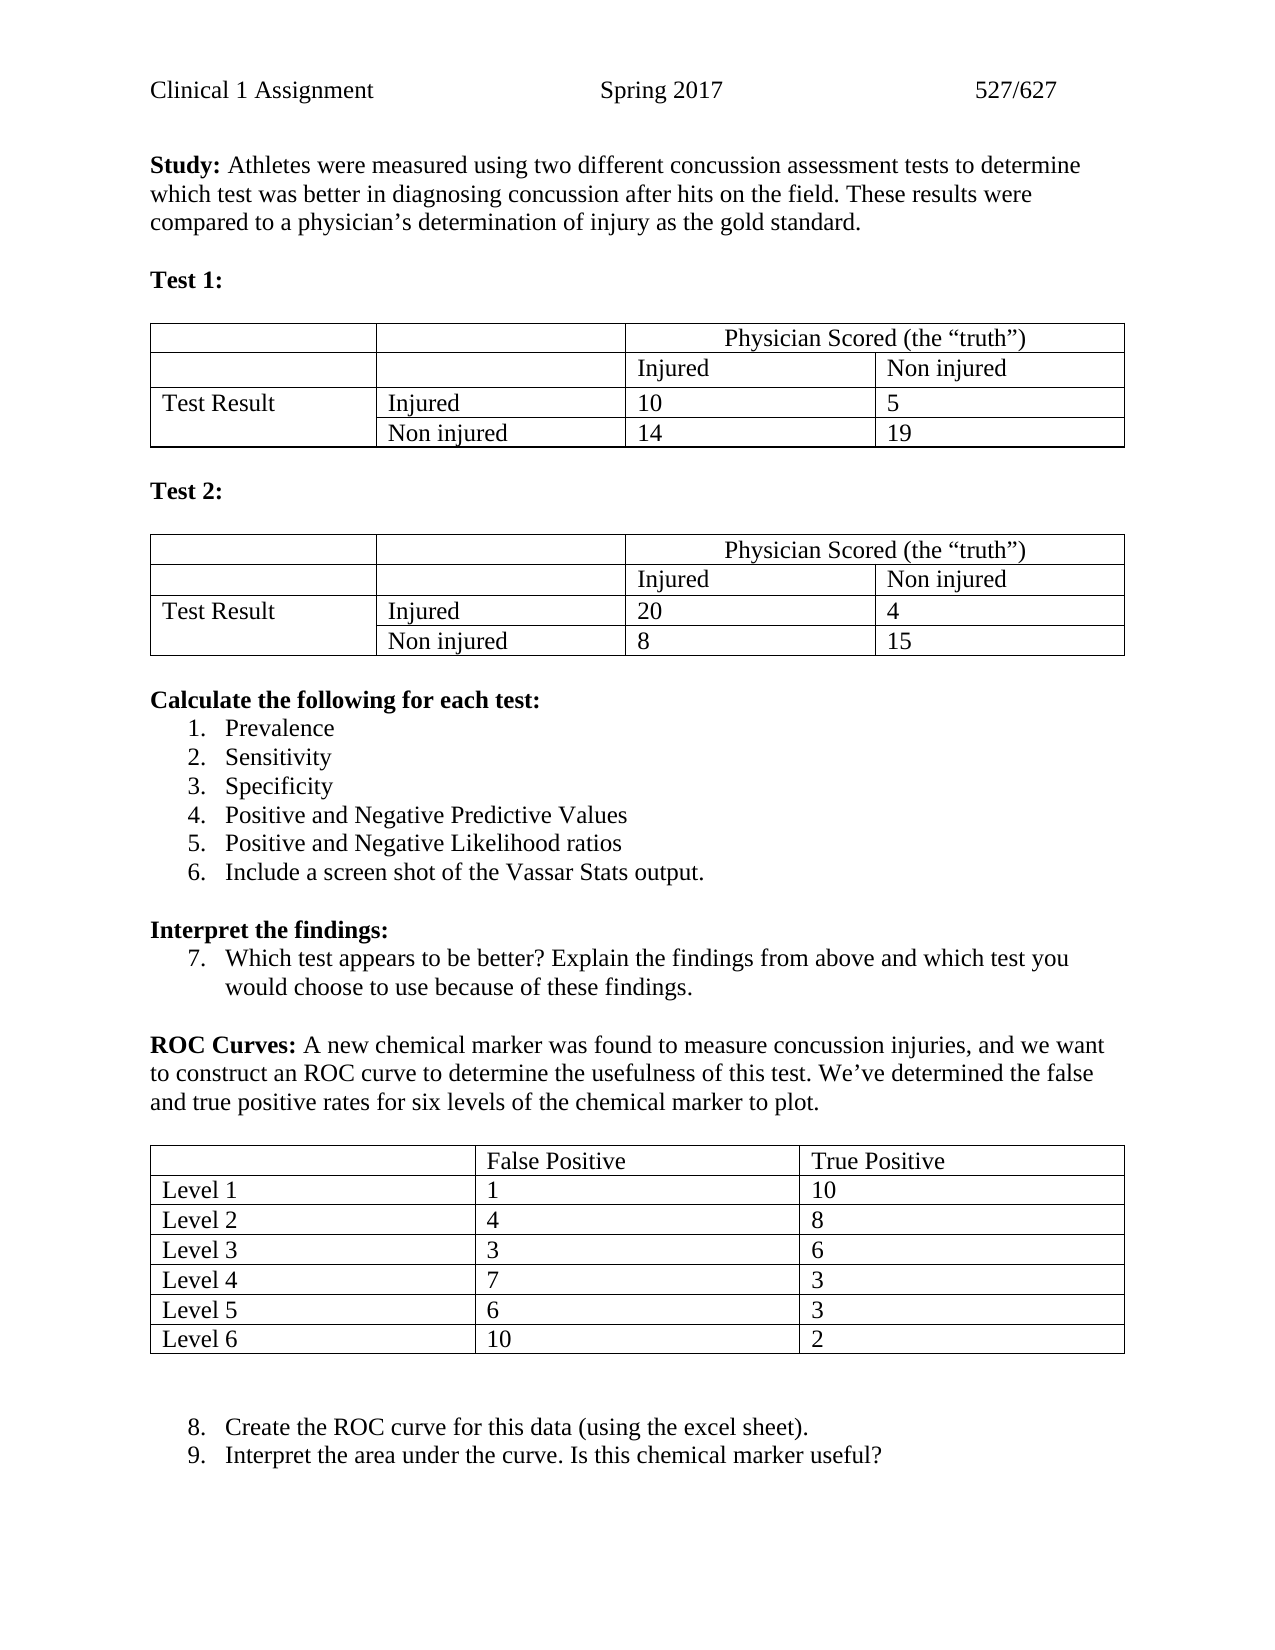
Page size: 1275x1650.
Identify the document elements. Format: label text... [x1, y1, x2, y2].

table_header Physician Scored (the “truth”) [626, 535, 1124, 563]
table_header [151, 535, 376, 563]
table_header [377, 535, 625, 563]
list Interpret the findings: [150, 915, 1125, 943]
list Sensitivity [187, 742, 1125, 771]
table_header [151, 1146, 475, 1174]
list Positive and Negative Predictive Values [187, 800, 1125, 828]
table_cell 15 [876, 626, 1124, 655]
table_cell Non injured [377, 626, 625, 655]
table_cell Level 3 [151, 1235, 475, 1264]
table_cell Non injured [876, 353, 1124, 387]
table_header [377, 324, 625, 352]
table_cell 8 [800, 1205, 1124, 1234]
table_cell 10 [476, 1325, 799, 1353]
text Study: Athletes were measured using two different concussion assessment tests to determine which test was better in diagnosing concussion after hits on the field. These results were compared to a physician’s determination of injury as the gold standard. [150, 150, 1125, 236]
text Test 2: [150, 476, 1125, 505]
table_cell 5 [876, 388, 1124, 417]
list Positive and Negative Likelihood ratios [187, 828, 1125, 857]
table_cell 2 [800, 1325, 1124, 1353]
table_cell Test Result [151, 596, 376, 655]
table_cell Injured [626, 353, 875, 387]
table_cell Level 2 [151, 1205, 475, 1234]
table_header Physician Scored (the “truth”) [626, 324, 1124, 352]
list Specificity [187, 771, 1125, 800]
table_cell [377, 565, 625, 595]
table_header False Positive [476, 1146, 799, 1174]
table_cell Test Result [151, 388, 376, 446]
table_header [151, 324, 376, 352]
table_cell [151, 565, 376, 595]
list Interpret the area under the curve. Is this chemical marker useful? [187, 1441, 1125, 1469]
table_cell Non injured [876, 565, 1124, 595]
table_cell Level 1 [151, 1176, 475, 1204]
table_cell Level 5 [151, 1295, 475, 1323]
table_header True Positive [800, 1146, 1124, 1174]
table_cell Injured [626, 565, 875, 595]
table_cell 10 [800, 1176, 1124, 1204]
table_cell 4 [476, 1205, 799, 1234]
table_cell [377, 353, 625, 387]
table_cell 3 [800, 1265, 1124, 1294]
table_cell [151, 353, 376, 387]
list Calculate the following for each test: [150, 685, 1125, 713]
table_cell 7 [476, 1265, 799, 1294]
table_cell 1 [476, 1176, 799, 1204]
table_cell 4 [876, 596, 1124, 625]
table_cell 14 [626, 418, 875, 446]
table_cell 3 [476, 1235, 799, 1264]
table_cell 6 [476, 1295, 799, 1323]
table_cell 8 [626, 626, 875, 655]
list Prevalence [187, 713, 1125, 742]
text Test 1: [150, 265, 1125, 294]
table_cell Level 6 [151, 1325, 475, 1353]
list Create the ROC curve for this data (using the excel sheet). [187, 1412, 1125, 1441]
table_cell 19 [876, 418, 1124, 446]
list Which test appears to be better? Explain the findings from above and which test you would choose to use because of these findings. [187, 943, 1125, 1001]
table_cell Non injured [377, 418, 625, 446]
list ROC Curves: A new chemical marker was found to measure concussion injuries, and we want to construct an ROC curve to determine the usefulness of this test. We’ve determined the false and true positive rates for six levels of the chemical marker to plot. [150, 1030, 1125, 1116]
table_cell 3 [800, 1295, 1124, 1323]
table_cell 10 [626, 388, 875, 417]
table_cell 20 [626, 596, 875, 625]
list Include a screen shot of the Vassar Stats output. [187, 857, 1125, 886]
table_cell Injured [377, 388, 625, 417]
table_cell 6 [800, 1235, 1124, 1264]
table_cell Level 4 [151, 1265, 475, 1294]
table_cell Injured [377, 596, 625, 625]
